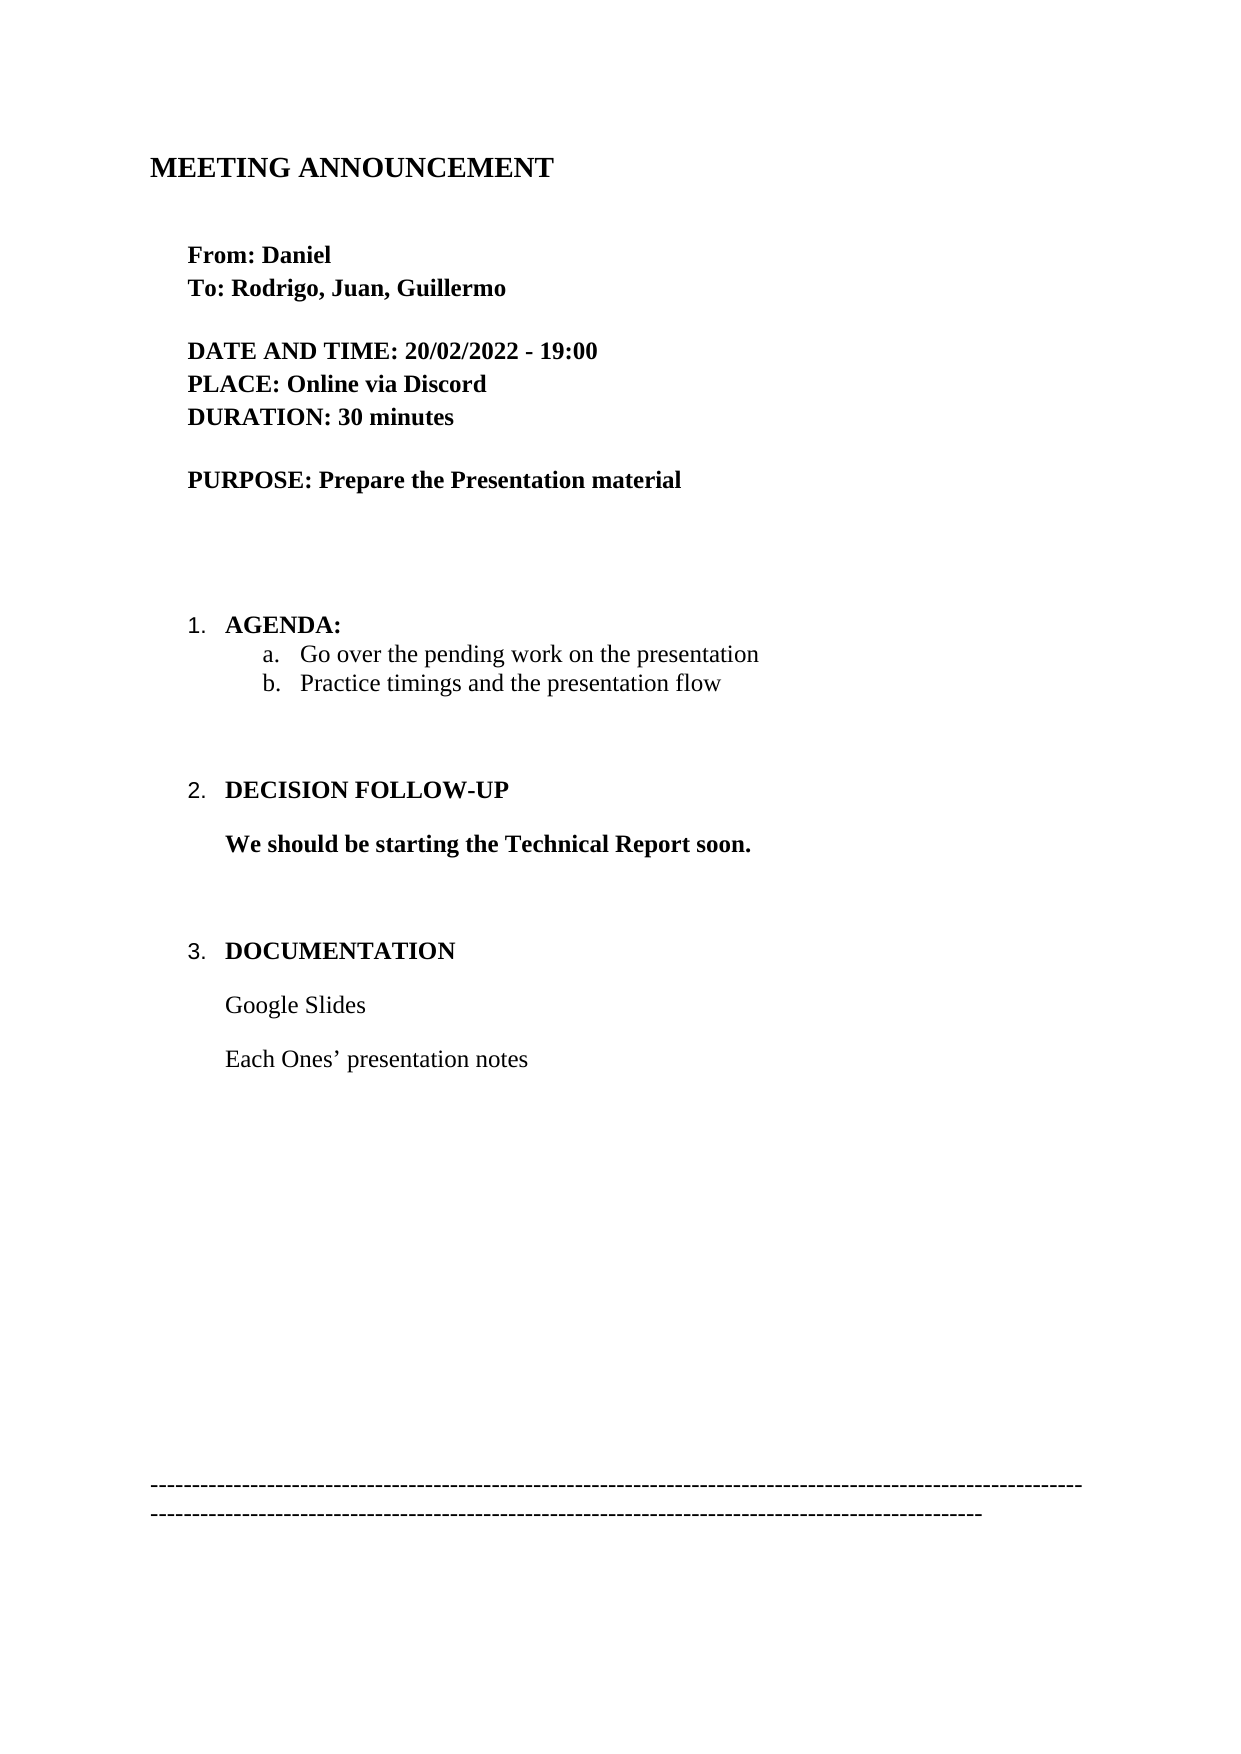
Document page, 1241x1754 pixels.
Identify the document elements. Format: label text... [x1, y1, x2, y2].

text Each Ones’ presentation notes [225, 1044, 1090, 1073]
text DATE AND TIME: 20/02/2022 - 19:00 [187, 336, 1090, 365]
text PURPOSE: Prepare the Presentation material [187, 465, 1090, 494]
text DURATION: 30 minutes [187, 402, 1090, 431]
list DECISION FOLLOW-UP [187, 775, 1090, 804]
list DOCUMENTATION [187, 936, 1090, 965]
text We should be starting the Technical Report soon. [225, 829, 1090, 858]
text -------------------------------------------------------------------------------------------------------------------------------------------------------------------------------------------------------------------- [150, 1469, 1090, 1527]
list Go over the pending work on the presentation [262, 639, 1090, 668]
text Google Slides [225, 990, 1090, 1019]
text MEETING ANNOUNCEMENT [150, 150, 1090, 183]
list Practice timings and the presentation flow [262, 668, 1090, 696]
list AGENDA: [187, 610, 1090, 639]
text To: Rodrigo, Juan, Guillermo [187, 273, 1090, 302]
text From: Daniel [187, 240, 1090, 269]
text PLACE: Online via Discord [187, 369, 1090, 398]
